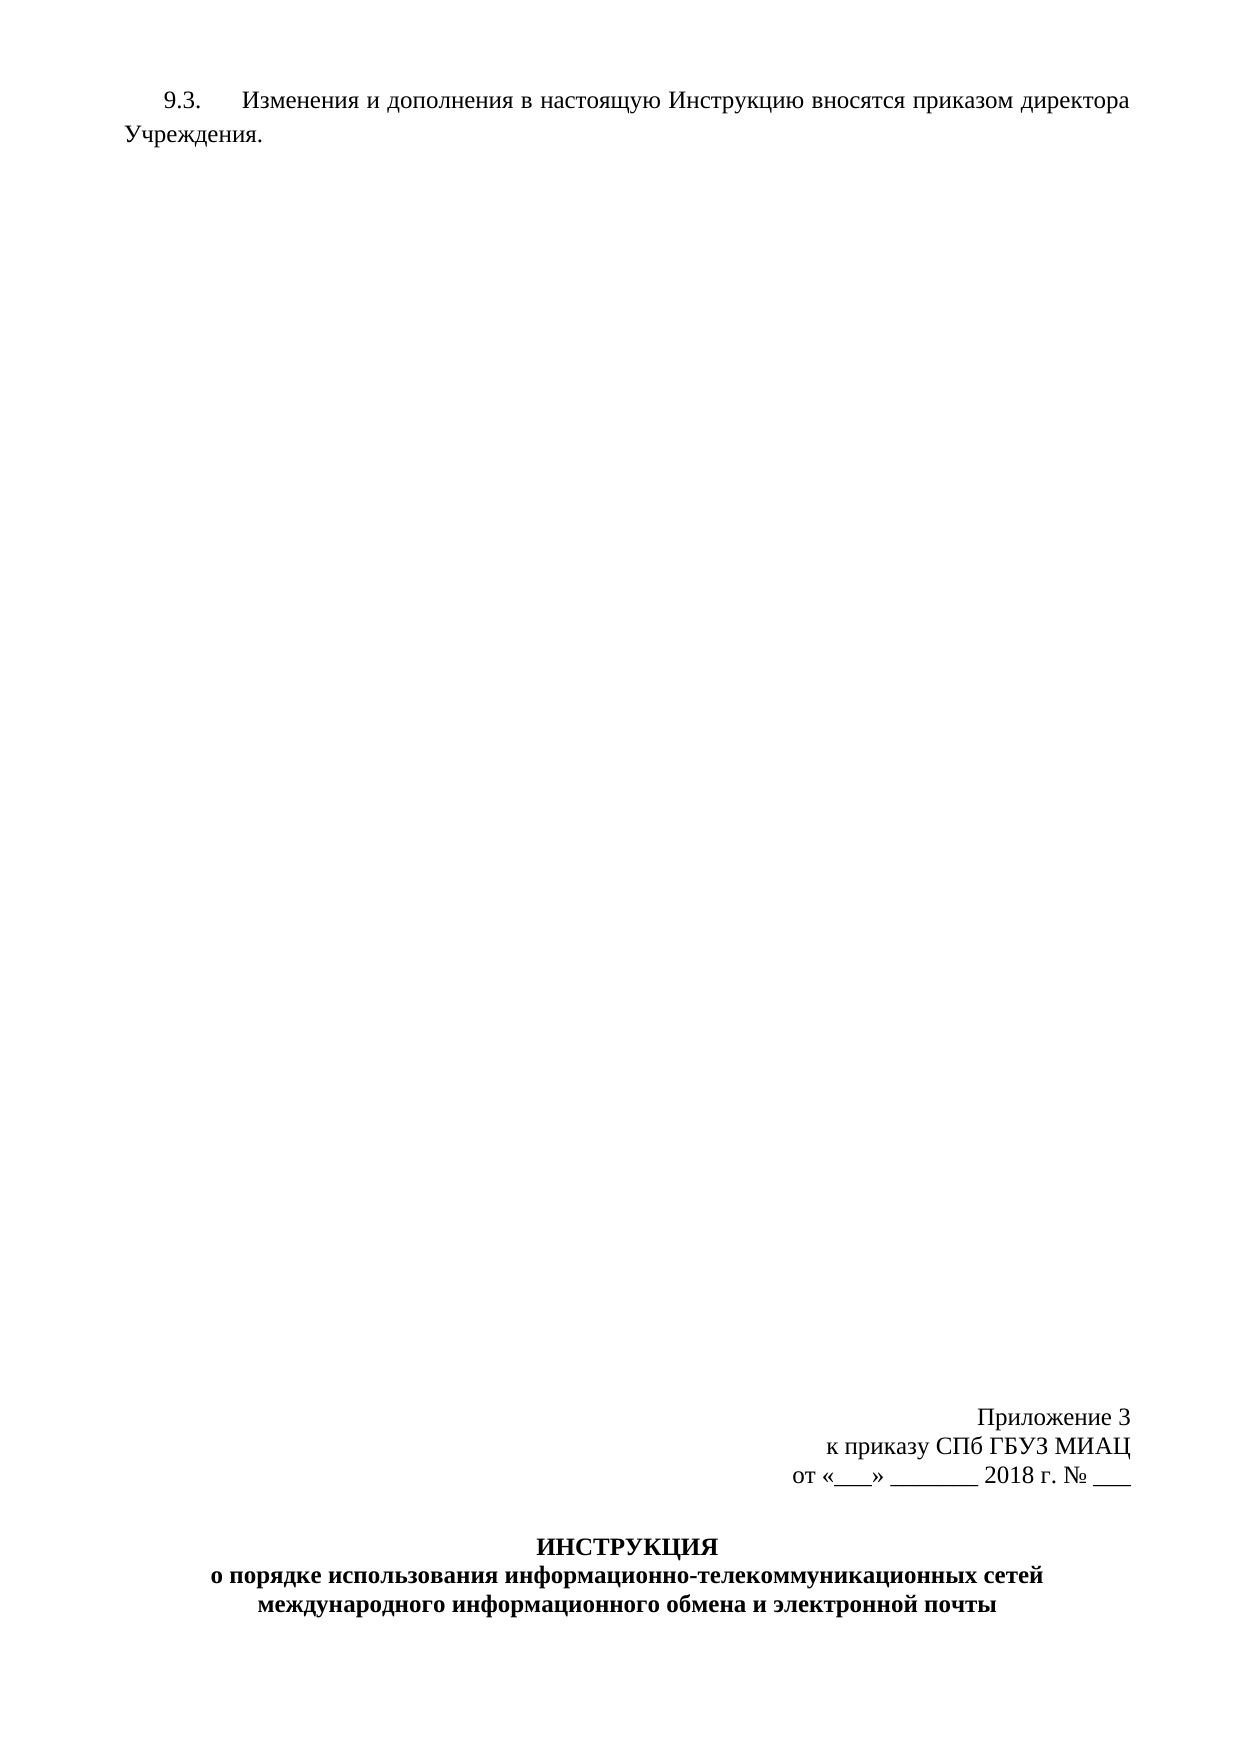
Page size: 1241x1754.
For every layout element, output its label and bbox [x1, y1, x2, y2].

table_header [112, 86, 1142, 1618]
